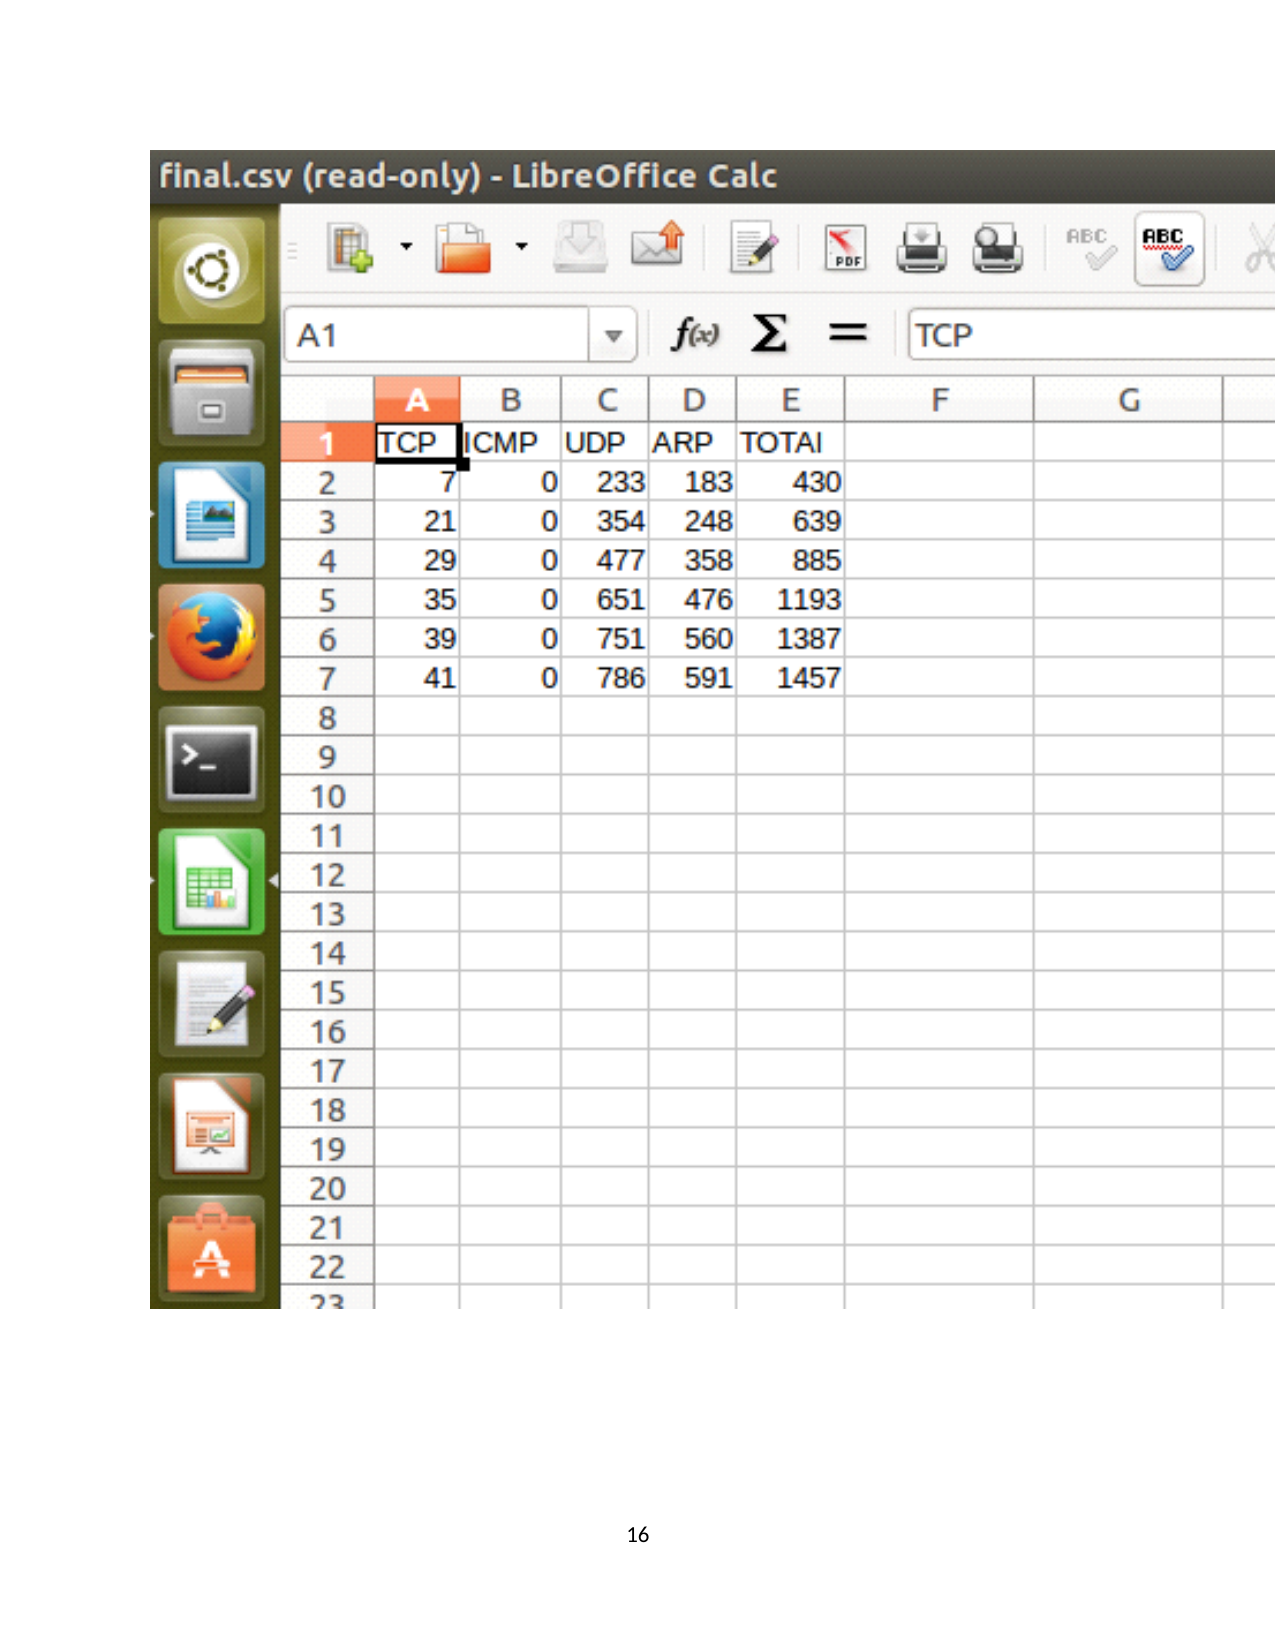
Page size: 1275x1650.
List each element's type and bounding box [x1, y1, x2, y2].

picture [150, 150, 1275, 1309]
